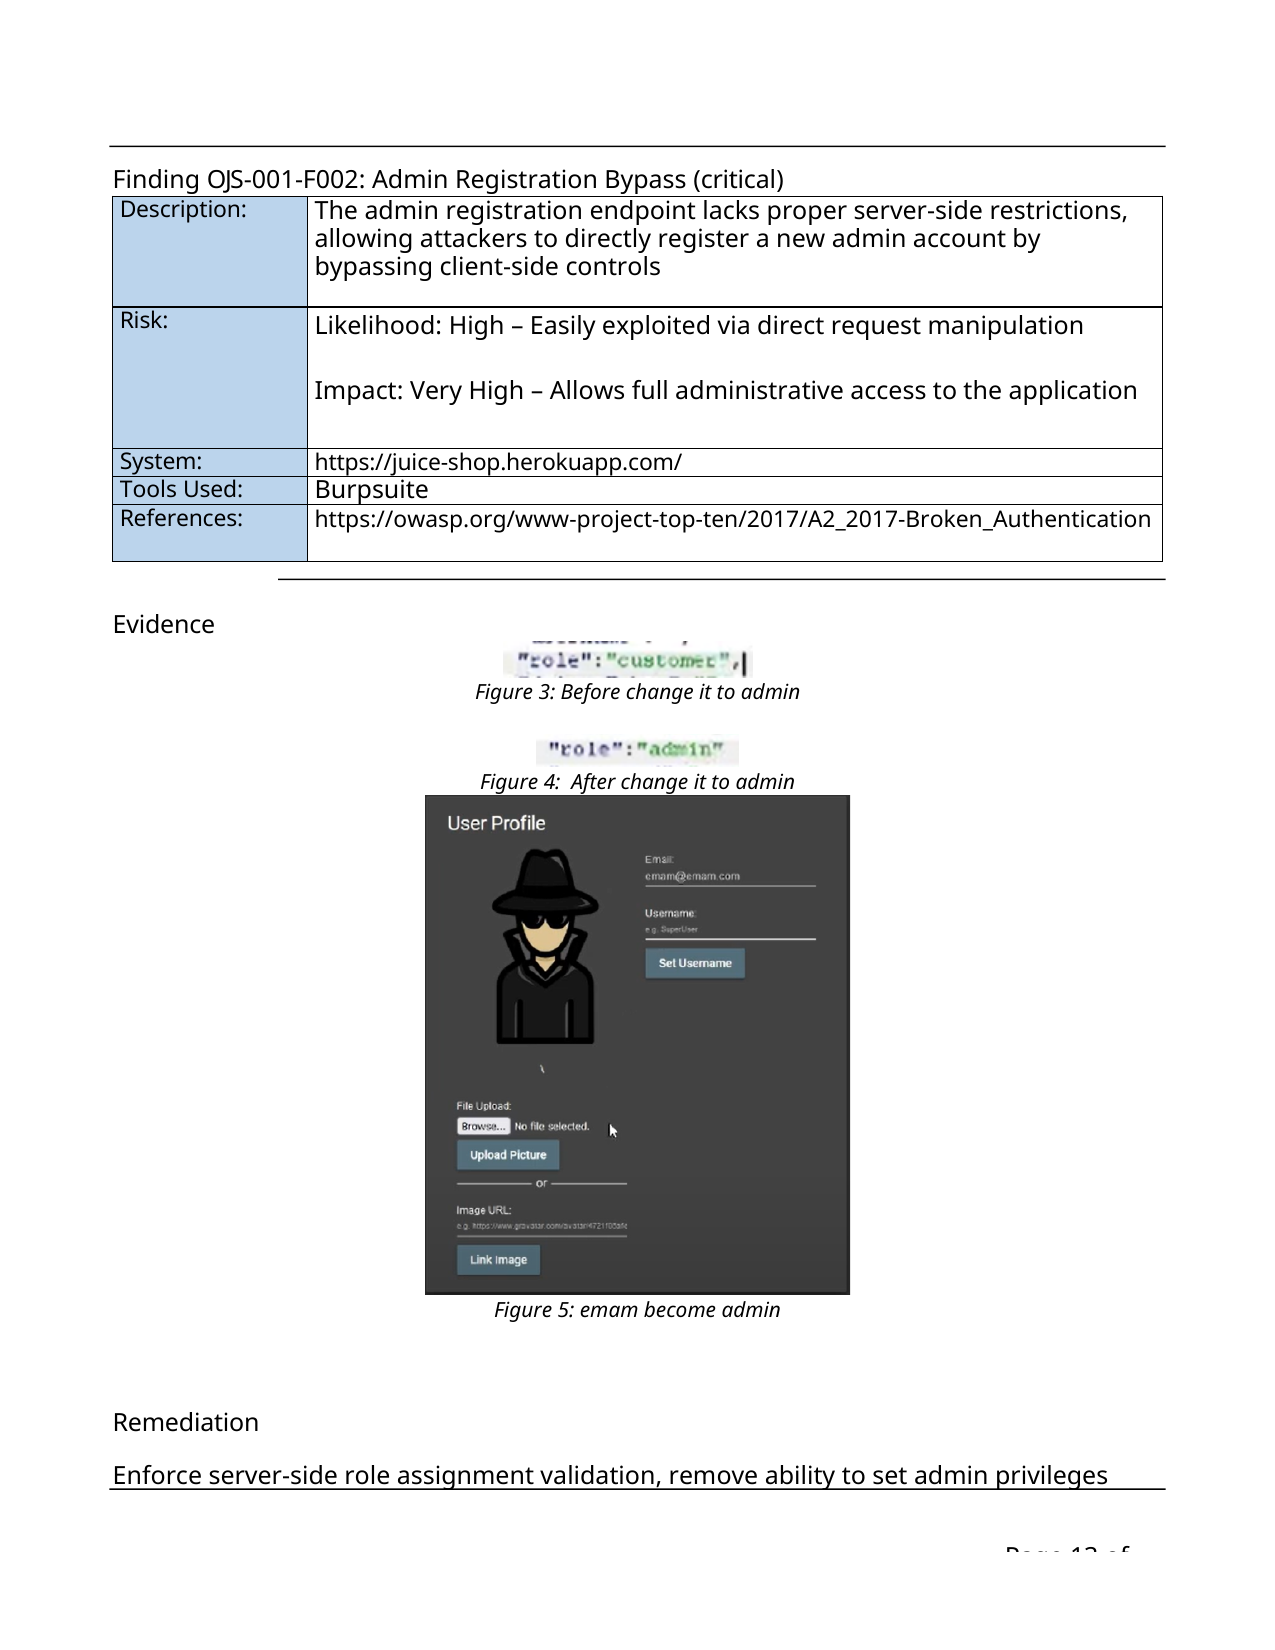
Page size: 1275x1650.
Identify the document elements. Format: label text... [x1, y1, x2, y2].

text Finding OJS-001-F002: Admin Registration Bypass (critical) [112, 161, 1187, 196]
text Figure 3: Before change it to admin [297, 677, 978, 706]
table_cell Tools Used: [113, 477, 307, 504]
table_cell System: [113, 449, 307, 476]
table_cell Likelihood: High – Easily exploited via direct request manipulation Impact: Very High – Allows full administrative access to the application [308, 308, 1162, 448]
text Remediation [112, 1404, 1187, 1438]
text Figure 4: After change it to admin [297, 767, 978, 795]
table_cell https://owasp.org/www-project-top-ten/2017/A2_2017-Broken_Authentication [308, 505, 1162, 561]
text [112, 1457, 1144, 1492]
table_cell References: [113, 505, 307, 561]
picture [425, 795, 851, 1295]
table_cell Burpsuite [308, 477, 1162, 504]
picture [536, 734, 739, 767]
text Evidence [112, 606, 1187, 640]
table_cell Risk: [113, 308, 307, 448]
table_header The admin registration endpoint lacks proper server-side restrictions, allowing attackers to directly register a new admin account by bypassing client-side controls [308, 197, 1162, 306]
table_header Description: [113, 197, 307, 306]
table_cell https://juice-shop.herokuapp.com/ [308, 449, 1162, 476]
picture [503, 641, 753, 678]
